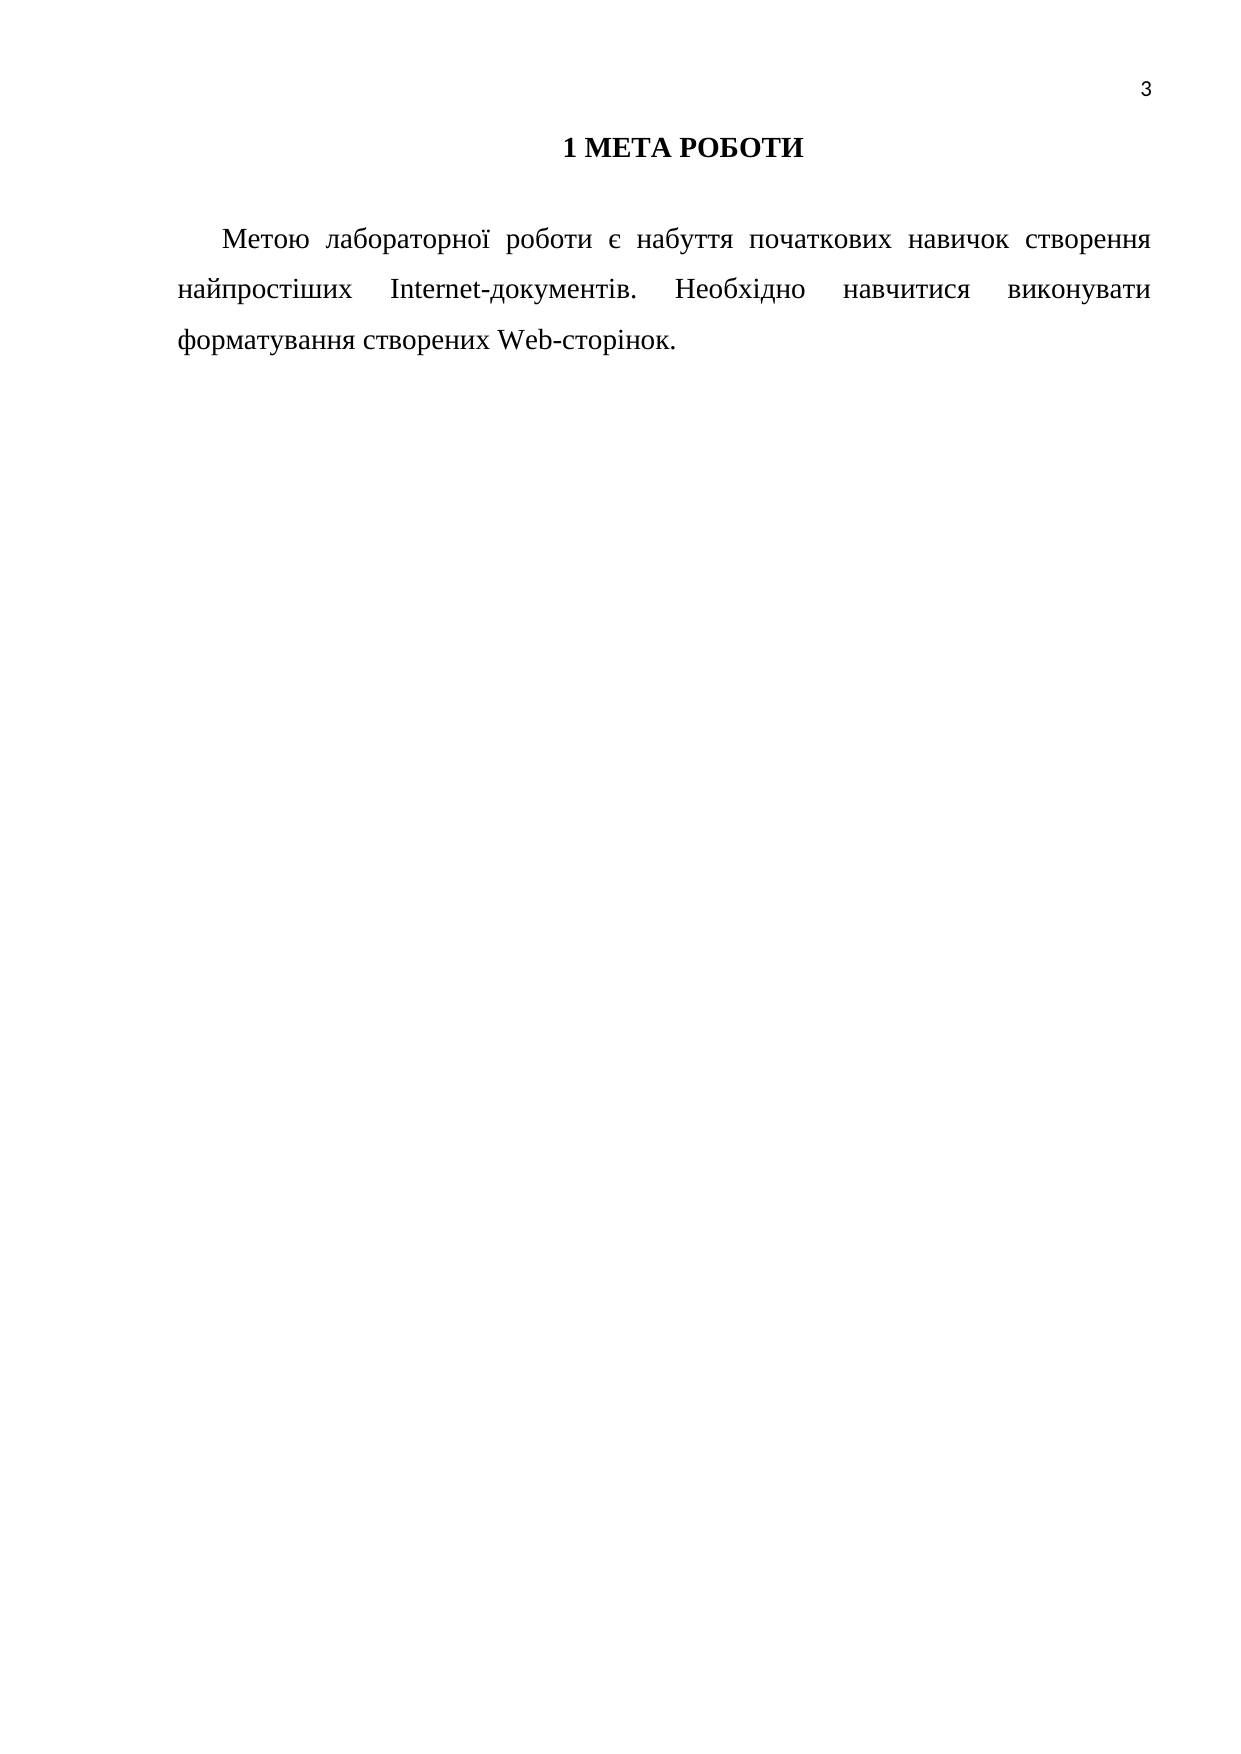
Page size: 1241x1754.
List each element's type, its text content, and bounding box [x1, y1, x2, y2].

text Метою лабораторної роботи є набуття початкових навичок створення найпростіших Internet-документів. Необхідно навчитися виконувати форматування створених Web-сторінок. [177, 221, 1152, 356]
subtitle 1 МЕТА РОБОТИ [215, 130, 1152, 163]
